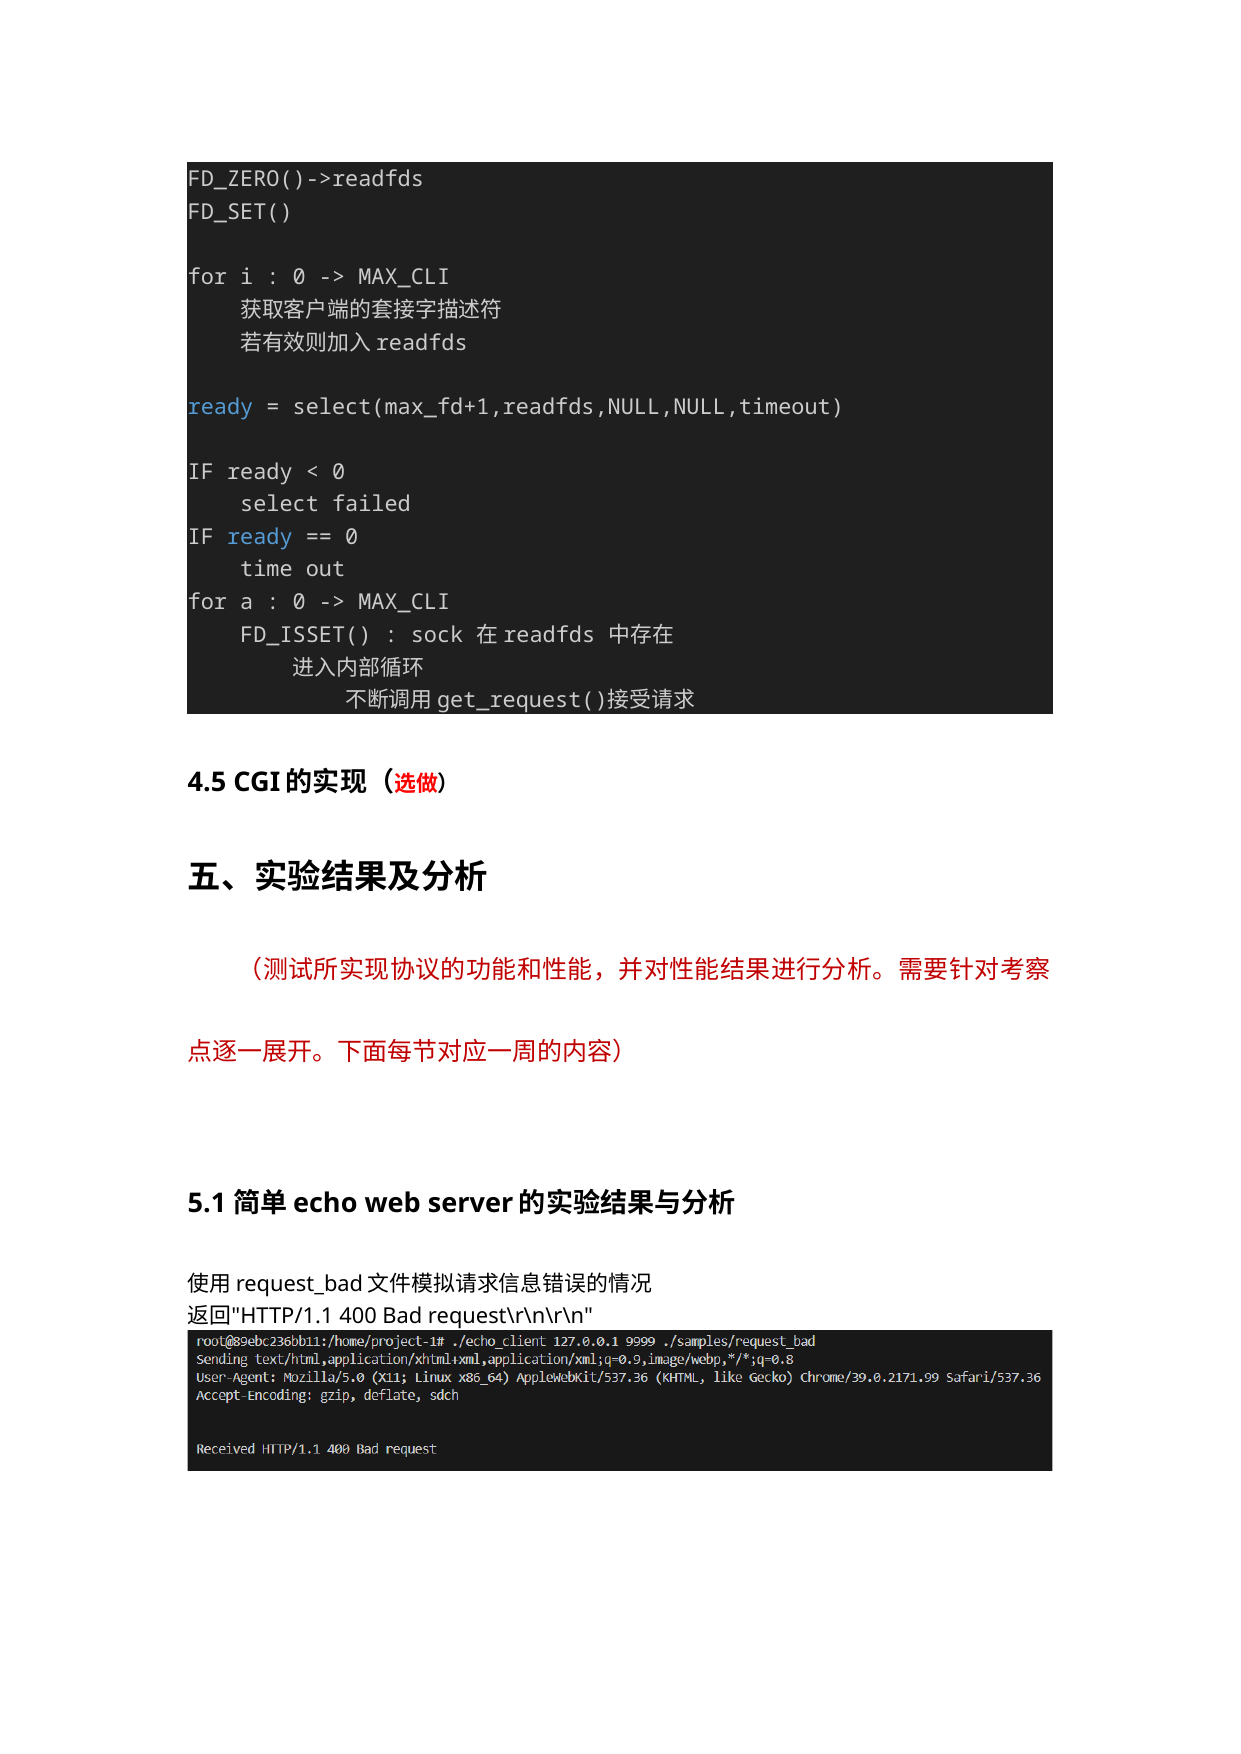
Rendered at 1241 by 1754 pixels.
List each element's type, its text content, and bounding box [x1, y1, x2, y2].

text 不断调用get_request()接受请求 [187, 682, 1053, 714]
text for i : 0 -> MAX_CLI [187, 259, 1053, 292]
text ready = select(max_fd+1,readfds,NULL,NULL,timeout) [187, 389, 1053, 422]
text FD_SET() [187, 194, 1053, 227]
text 若有效则加入readfds [187, 324, 1053, 357]
text time out [187, 552, 1053, 584]
text for a : 0 -> MAX_CLI [187, 584, 1053, 617]
subtitle 5.1 简单echo web server的实验结果与分析 [187, 1168, 1053, 1233]
text select failed [187, 487, 1053, 519]
text FD_ISSET() : sock 在 readfds 中存在 [187, 617, 1053, 649]
subtitle 五、实验结果及分析 [187, 841, 1053, 906]
text IF ready == 0 [187, 519, 1053, 552]
text 使用request_bad文件模拟请求信息错误的情况 [187, 1266, 1053, 1298]
text IF ready < 0 [187, 454, 1053, 487]
text 4.5 CGI的实现（选做） [187, 747, 1053, 812]
picture [187, 1330, 1053, 1471]
text 进入内部循环 [187, 649, 1053, 682]
list （测试所实现协议的功能和性能，并对性能结果进行分析。需要针对考察点逐一展开。下面每节对应一周的内容） [187, 935, 1053, 1082]
text 获取客户端的套接字描述符 [187, 292, 1053, 324]
text 返回"HTTP/1.1 400 Bad request\r\n\r\n" [187, 1298, 1053, 1330]
text FD_ZERO()->readfds [187, 162, 1053, 194]
